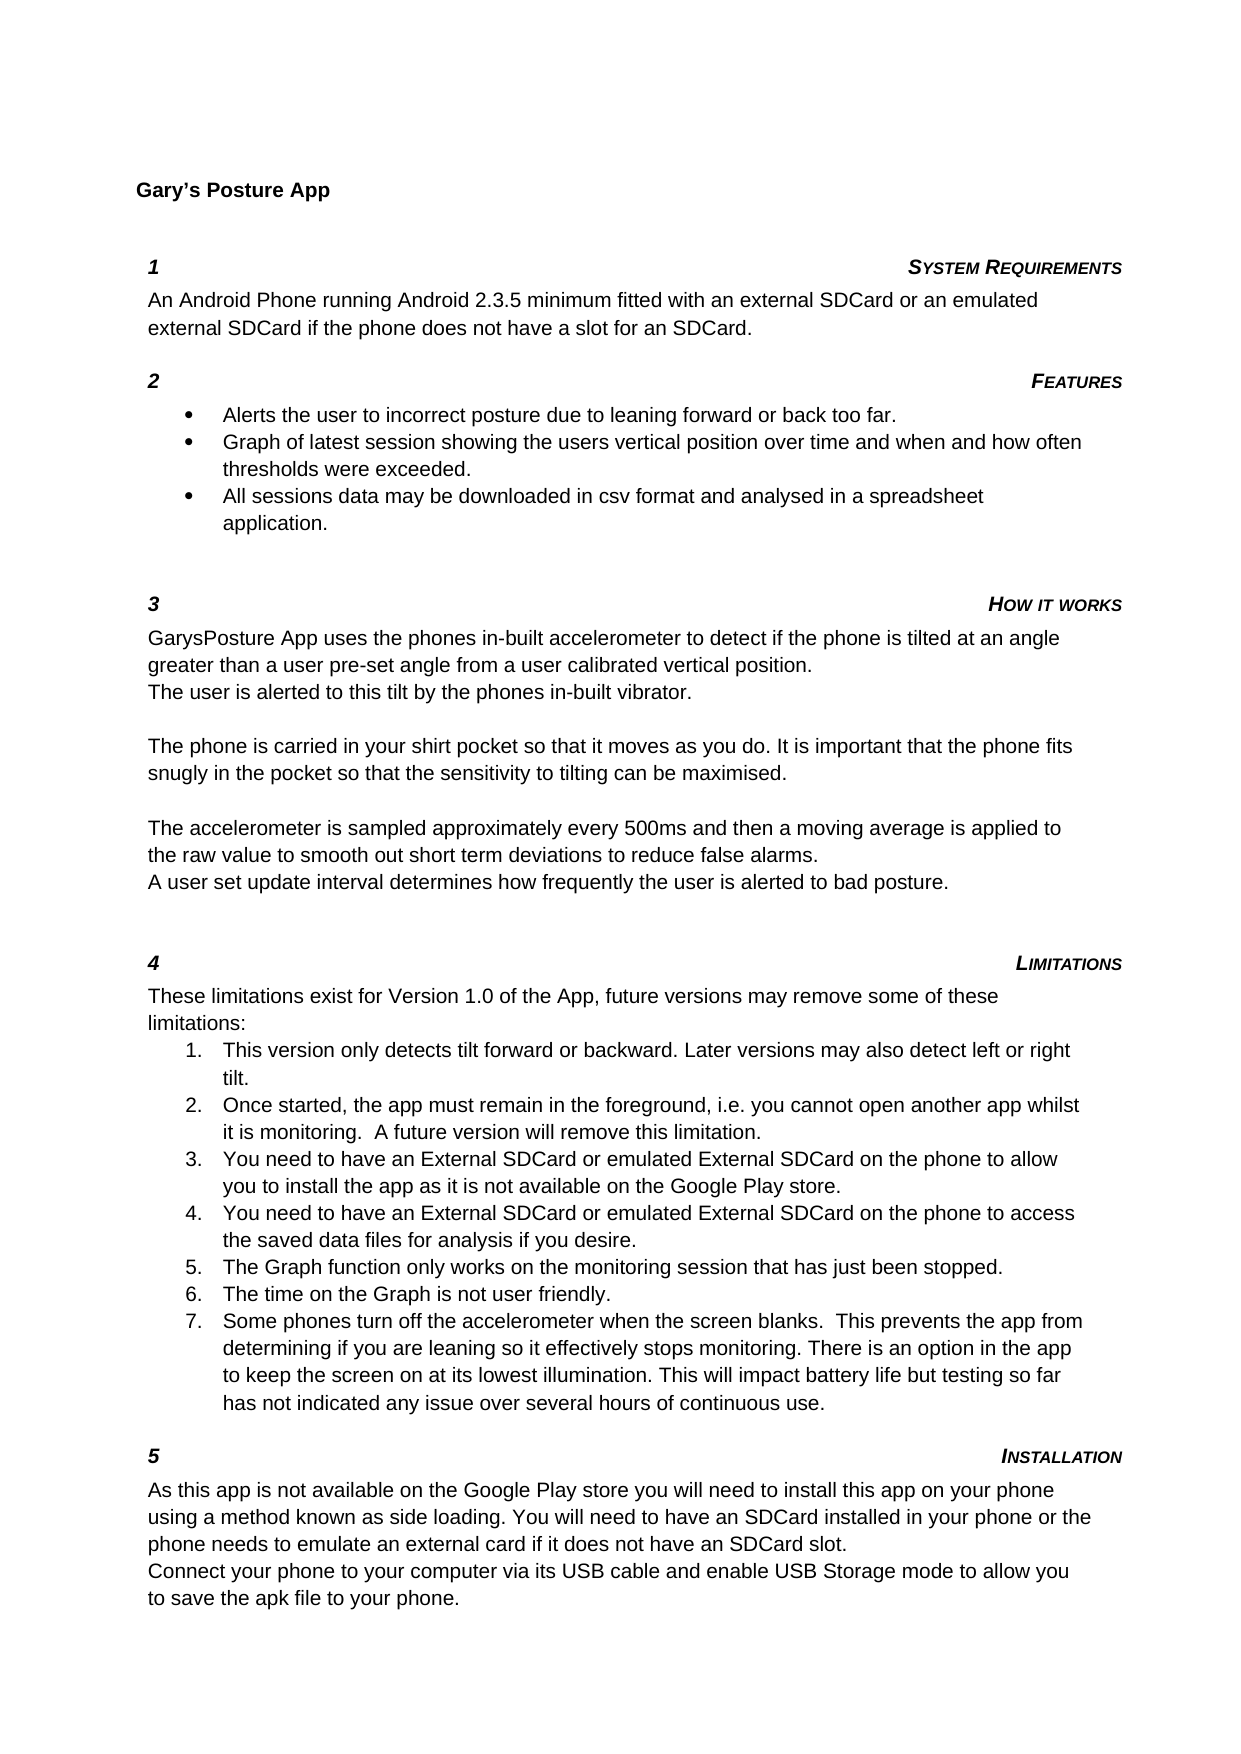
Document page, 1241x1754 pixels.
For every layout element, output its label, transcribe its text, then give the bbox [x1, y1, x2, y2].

list You need to have an External SDCard or emulated External SDCard on the phone to allow you to install the app as it is not available on the Google Play store. [185, 1144, 1093, 1199]
list The Graph function only works on the monitoring session that has just been stopped. [185, 1253, 1093, 1280]
text An Android Phone running Android 2.3.5 minimum fitted with an external SDCard or an emulated external SDCard if the phone does not have a slot for an SDCard. [148, 286, 1093, 340]
subtitle How it works [148, 588, 1093, 617]
subtitle Limitations [148, 947, 1093, 976]
list Alerts the user to incorrect posture due to leaning forward or back too far. [185, 401, 1093, 428]
text The phone is carried in your shirt pocket so that it moves as you do. It is important that the phone fits snugly in the pocket so that the sensitivity to tilting can be maximised. [148, 732, 1093, 786]
list All sessions data may be downloaded in csv format and analysed in a spreadsheet application. [185, 482, 1093, 536]
list The time on the Graph is not user friendly. [185, 1280, 1093, 1307]
text The user is alerted to this tilt by the phones in-built vibrator. [148, 678, 1093, 705]
subtitle System Requirements [148, 251, 1093, 280]
text These limitations exist for Version 1.0 of the App, future versions may remove some of these limitations: [148, 982, 1093, 1036]
text Connect your phone to your computer via its USB cable and enable USB Storage mode to allow you to save the apk file to your phone. [148, 1557, 1093, 1611]
list You need to have an External SDCard or emulated External SDCard on the phone to access the saved data files for analysis if you desire. [185, 1199, 1093, 1253]
text As this app is not available on the Google Play store you will need to install this app on your phone using a method known as side loading. You will need to have an SDCard installed in your phone or the phone needs to emulate an external card if it does not have an SDCard slot. [148, 1476, 1093, 1557]
list Once started, the app must remain in the foreground, i.e. you cannot open another app whilst it is monitoring. A future version will remove this limitation. [185, 1090, 1093, 1144]
list Some phones turn off the accelerometer when the screen blanks. This prevents the app from determining if you are leaning so it effectively stops monitoring. There is an option in the app to keep the screen on at its lowest illumination. This will impact battery life but testing so far has not indicated any issue over several hours of continuous use. [185, 1307, 1093, 1415]
subtitle Installation [148, 1440, 1093, 1469]
title Gary’s Posture App [136, 174, 1093, 203]
text GarysPosture App uses the phones in-built accelerometer to detect if the phone is tilted at an angle greater than a user pre-set angle from a user calibrated vertical position. [148, 624, 1093, 678]
text The accelerometer is sampled approximately every 500ms and then a moving average is applied to the raw value to smooth out short term deviations to reduce false alarms. [148, 813, 1093, 867]
text A user set update interval determines how frequently the user is alerted to bad posture. [148, 867, 1093, 894]
list This version only detects tilt forward or backward. Later versions may also detect left or right tilt. [185, 1036, 1093, 1090]
list Graph of latest session showing the users vertical position over time and when and how often thresholds were exceeded. [185, 428, 1093, 482]
subtitle Features [148, 365, 1093, 394]
